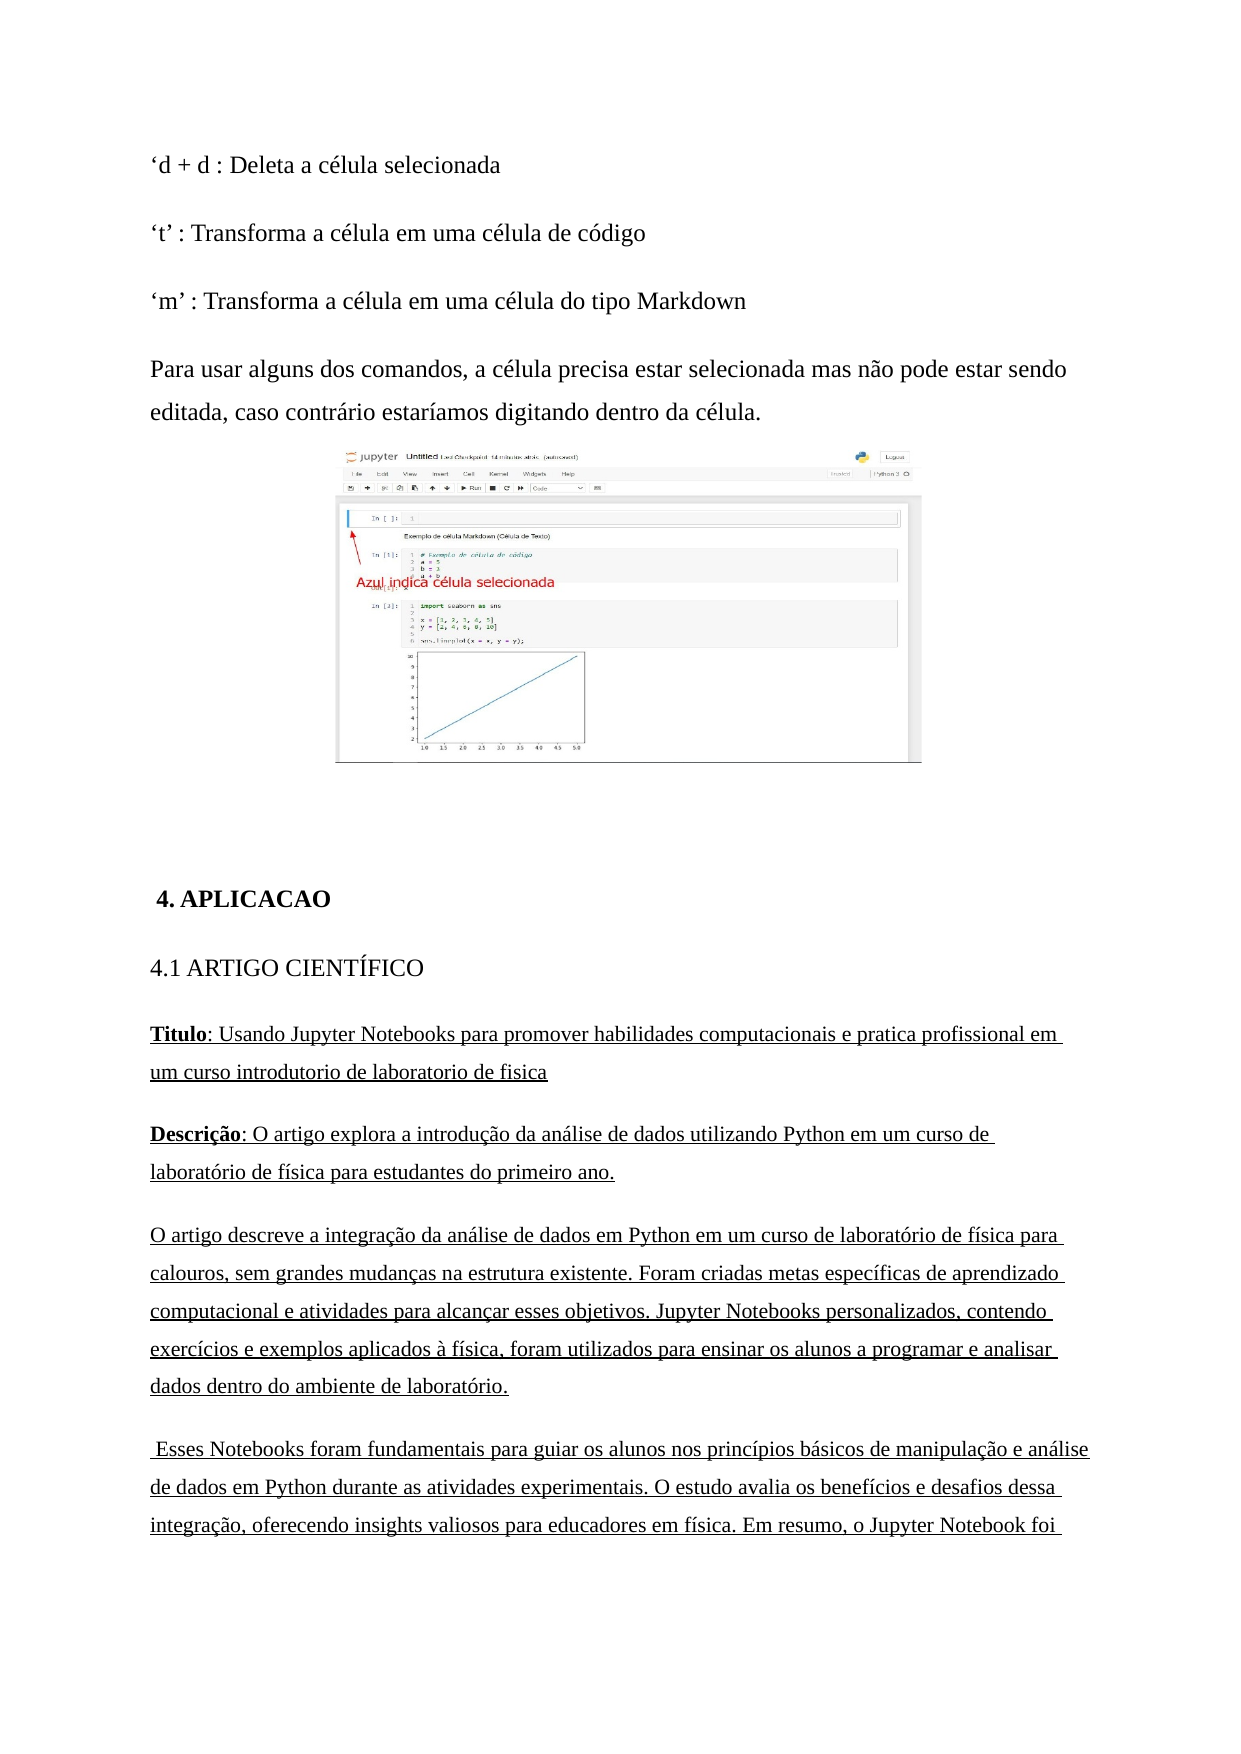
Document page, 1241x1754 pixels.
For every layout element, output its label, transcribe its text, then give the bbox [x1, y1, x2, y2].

text ‘t’ : Transforma a célula em uma célula de código [150, 218, 1090, 247]
text 4. APLICACAO [150, 884, 1090, 913]
text 4.1 ARTIGO CIENTÍFICO [150, 953, 1090, 981]
picture [335, 450, 922, 763]
text O artigo descreve a integração da análise de dados em Python em um curso de laboratório de física para calouros, sem grandes mudanças na estrutura existente. Foram criadas metas específicas de aprendizado computacional e atividades para alcançar esses objetivos. Jupyter Notebooks personalizados, contendo exercícios e exemplos aplicados à física, foram utilizados para ensinar os alunos a programar e analisar dados dentro do ambiente de laboratório. [150, 1222, 1090, 1398]
text ‘d + d : Deleta a célula selecionada [150, 150, 1090, 179]
text Descrição: O artigo explora a introdução da análise de dados utilizando Python em um curso de laboratório de física para estudantes do primeiro ano. [150, 1121, 1090, 1184]
text Para usar alguns dos comandos, a célula precisa estar selecionada mas não pode estar sendo editada, caso contrário estaríamos digitando dentro da célula. [150, 354, 1090, 426]
text Titulo: Usando Jupyter Notebooks para promover habilidades computacionais e pratica profissional em um curso introdutorio de laboratorio de fisica [150, 1021, 1090, 1084]
text ‘m’ : Transforma a célula em uma célula do tipo Markdown [150, 286, 1090, 315]
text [150, 1459, 1090, 1537]
